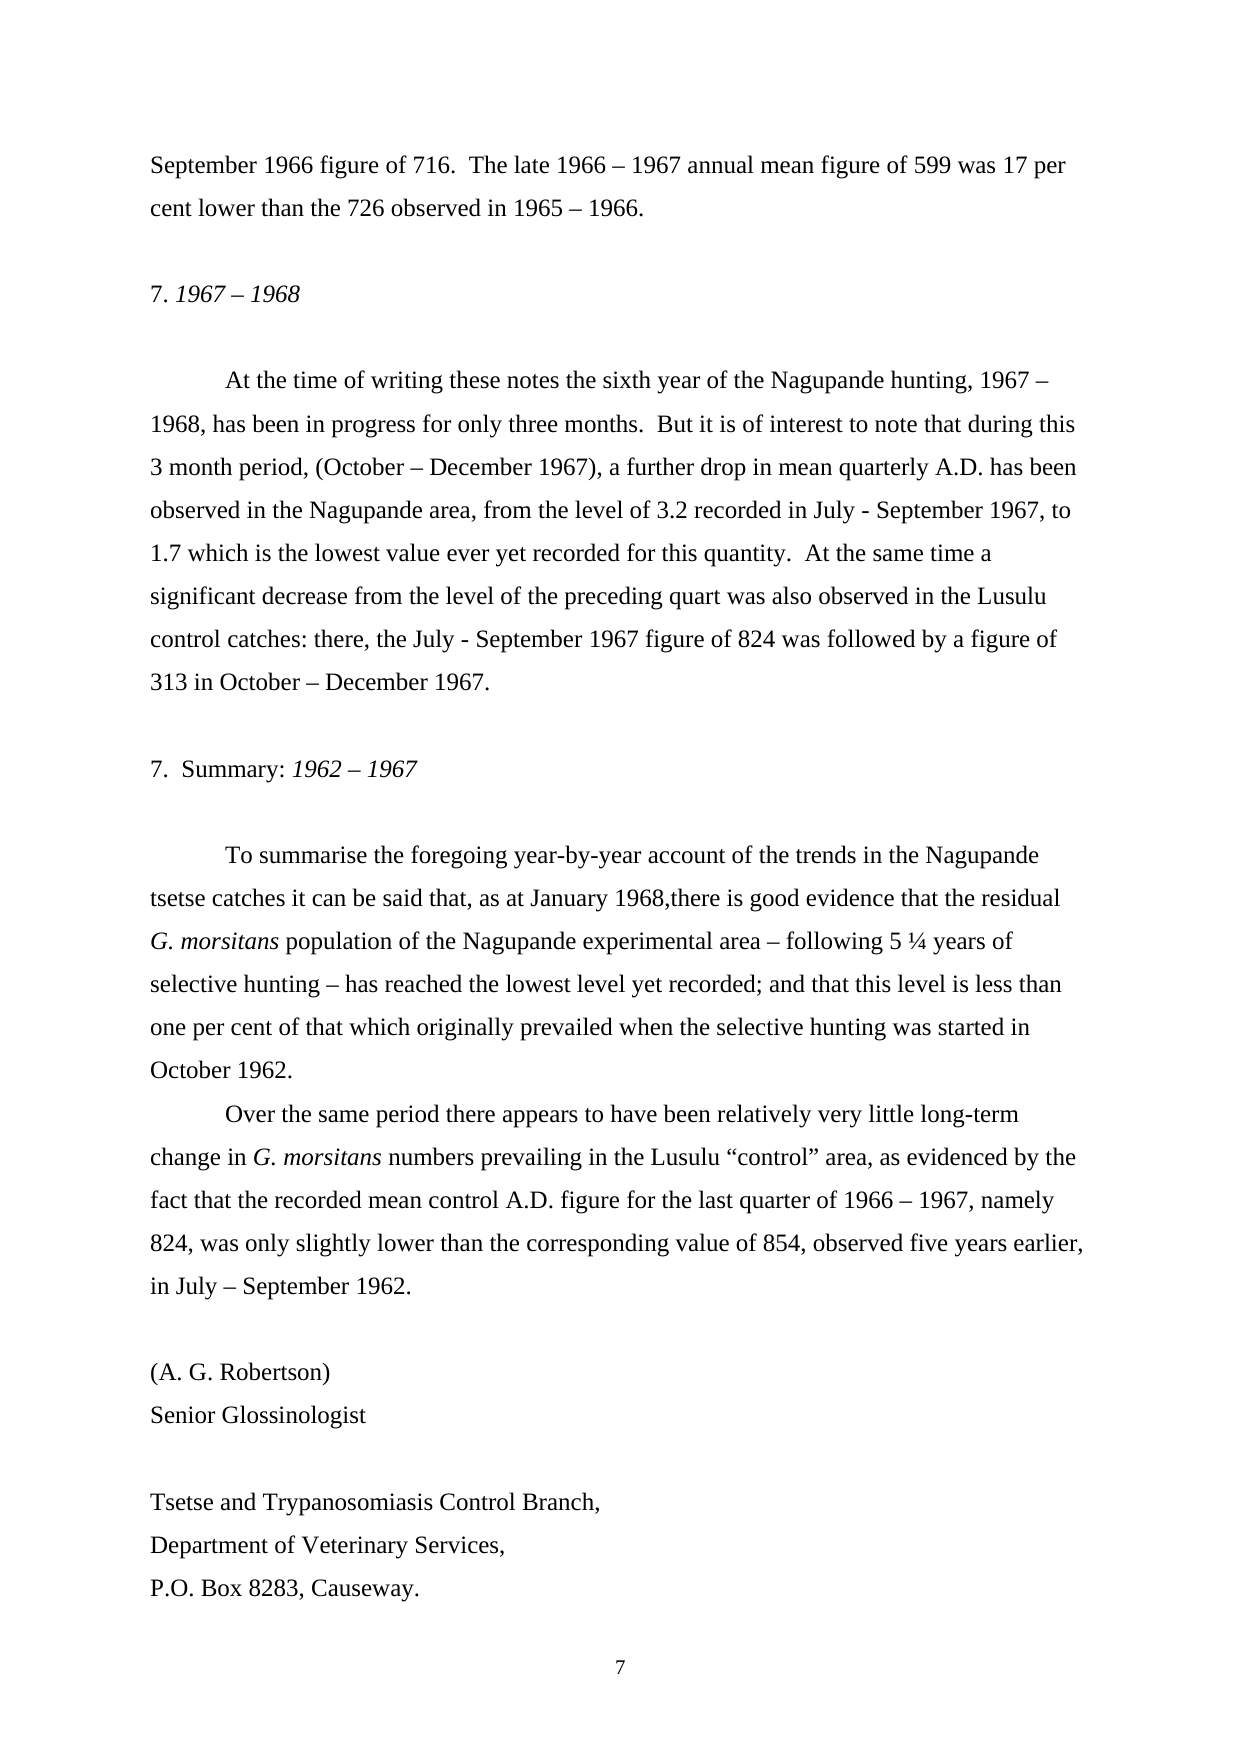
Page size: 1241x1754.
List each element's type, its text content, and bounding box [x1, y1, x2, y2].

text Tsetse and Trypanosomiasis Control Branch, [150, 1487, 1090, 1516]
text Senior Glossinologist [150, 1401, 1090, 1429]
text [150, 150, 1090, 222]
text 7. 1967 – 1968 [150, 279, 1090, 308]
text At the time of writing these notes the sixth year of the Nagupande hunting, 1967 – 1968, has been in progress for only three months. But it is of interest to note that during this 3 month period, (October – December 1967), a further drop in mean quarterly A.D. has been observed in the Nagupande area, from the level of 3.2 recorded in July - September 1967, to 1.7 which is the lowest value ever yet recorded for this quantity. At the same time a significant decrease from the level of the preceding quart was also observed in the Lusulu control catches: there, the July - September 1967 figure of 824 was followed by a figure of 313 in October – December 1967. [150, 366, 1090, 696]
text Department of Veterinary Services, [150, 1530, 1090, 1559]
text Over the same period there appears to have been relatively very little long-term change in G. morsitans numbers prevailing in the Lusulu “control” area, as evidenced by the fact that the recorded mean control A.D. figure for the last quarter of 1966 – 1967, namely 824, was only slightly lower than the corresponding value of 854, observed five years earlier, in July – September 1962. [150, 1099, 1090, 1300]
text (A. G. Robertson) [150, 1357, 1090, 1386]
text 7. Summary: 1962 – 1967 [150, 754, 1090, 782]
text To summarise the foregoing year-by-year account of the trends in the Nagupande tsetse catches it can be said that, as at January 1968,there is good evidence that the residual G. morsitans population of the Nagupande experimental area – following 5 ¼ years of selective hunting – has reached the lowest level yet recorded; and that this level is less than one per cent of that which originally prevailed when the selective hunting was started in October 1962. [150, 840, 1090, 1084]
text P.O. Box 8283, Causeway. [150, 1573, 1090, 1602]
